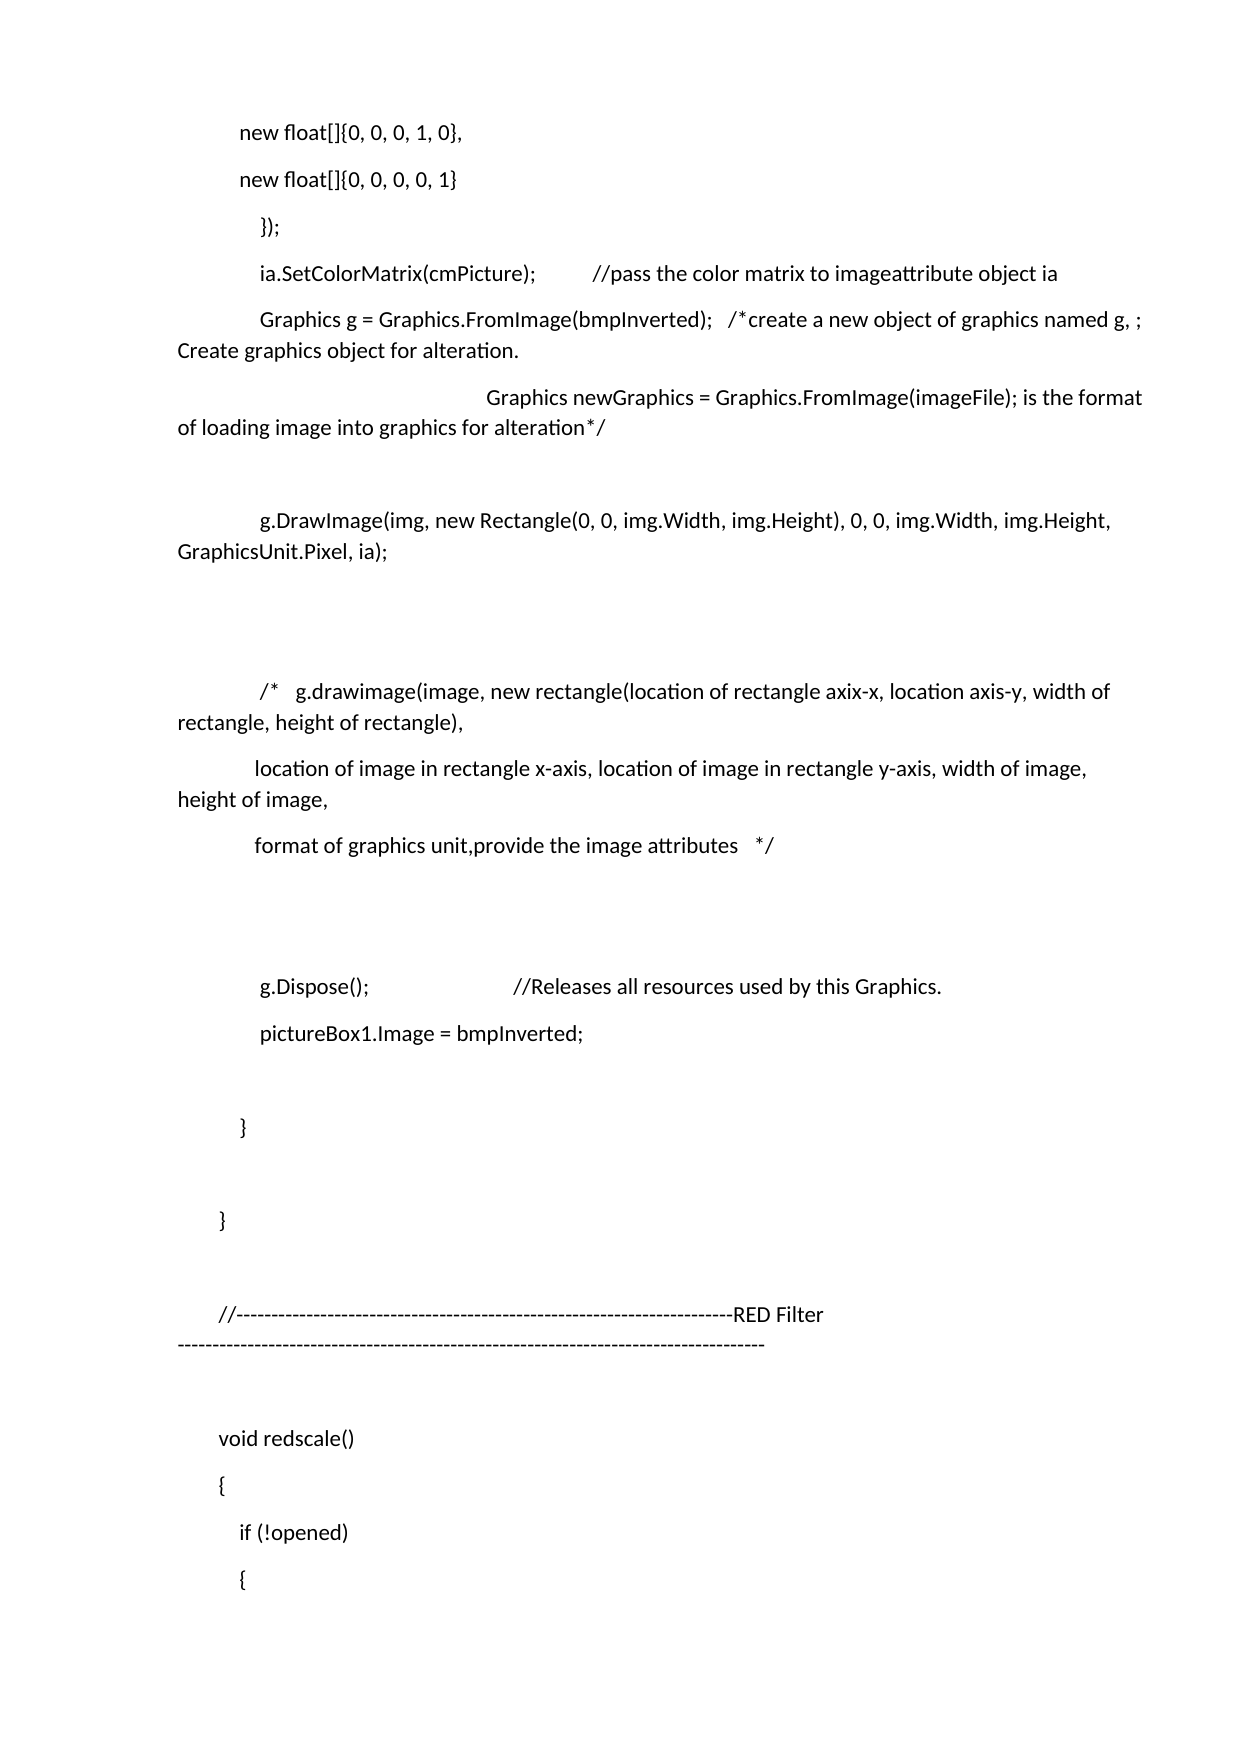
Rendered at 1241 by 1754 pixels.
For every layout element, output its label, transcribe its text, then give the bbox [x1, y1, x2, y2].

text } [177, 1207, 1152, 1235]
text void redscale() [177, 1424, 1152, 1452]
text g.Dispose(); //Releases all resources used by this Graphics. [177, 972, 1152, 1000]
text if (!opened) [177, 1518, 1152, 1546]
text Graphics newGraphics = Graphics.FromImage(imageFile); is the format of loading image into graphics for alteration*/ [177, 383, 1152, 441]
text /* g.drawimage(image, new rectangle(location of rectangle axix-x, location axis-y, width of rectangle, height of rectangle), [177, 677, 1152, 736]
text g.DrawImage(img, new Rectangle(0, 0, img.Width, img.Height), 0, 0, img.Width, img.Height, GraphicsUnit.Pixel, ia); [177, 507, 1152, 565]
text } [177, 1113, 1152, 1141]
text Graphics g = Graphics.FromImage(bmpInverted); /*create a new object of graphics named g, ; Create graphics object for alteration. [177, 306, 1152, 364]
text ia.SetColorMatrix(cmPicture); //pass the color matrix to imageattribute object ia [177, 259, 1152, 287]
text }); [177, 212, 1152, 240]
text new float[]{0, 0, 0, 1, 0}, [177, 118, 1152, 146]
text { [177, 1471, 1152, 1499]
text { [177, 1565, 1152, 1593]
text new float[]{0, 0, 0, 0, 1} [177, 165, 1152, 193]
text location of image in rectangle x-axis, location of image in rectangle y-axis, width of image, height of image, [177, 754, 1152, 813]
text //-----------------------------------------------------------------------RED Filter ------------------------------------------------------------------------------------ [177, 1300, 1152, 1359]
text format of graphics unit,provide the image attributes */ [177, 832, 1152, 860]
text pictureBox1.Image = bmpInverted; [177, 1019, 1152, 1047]
